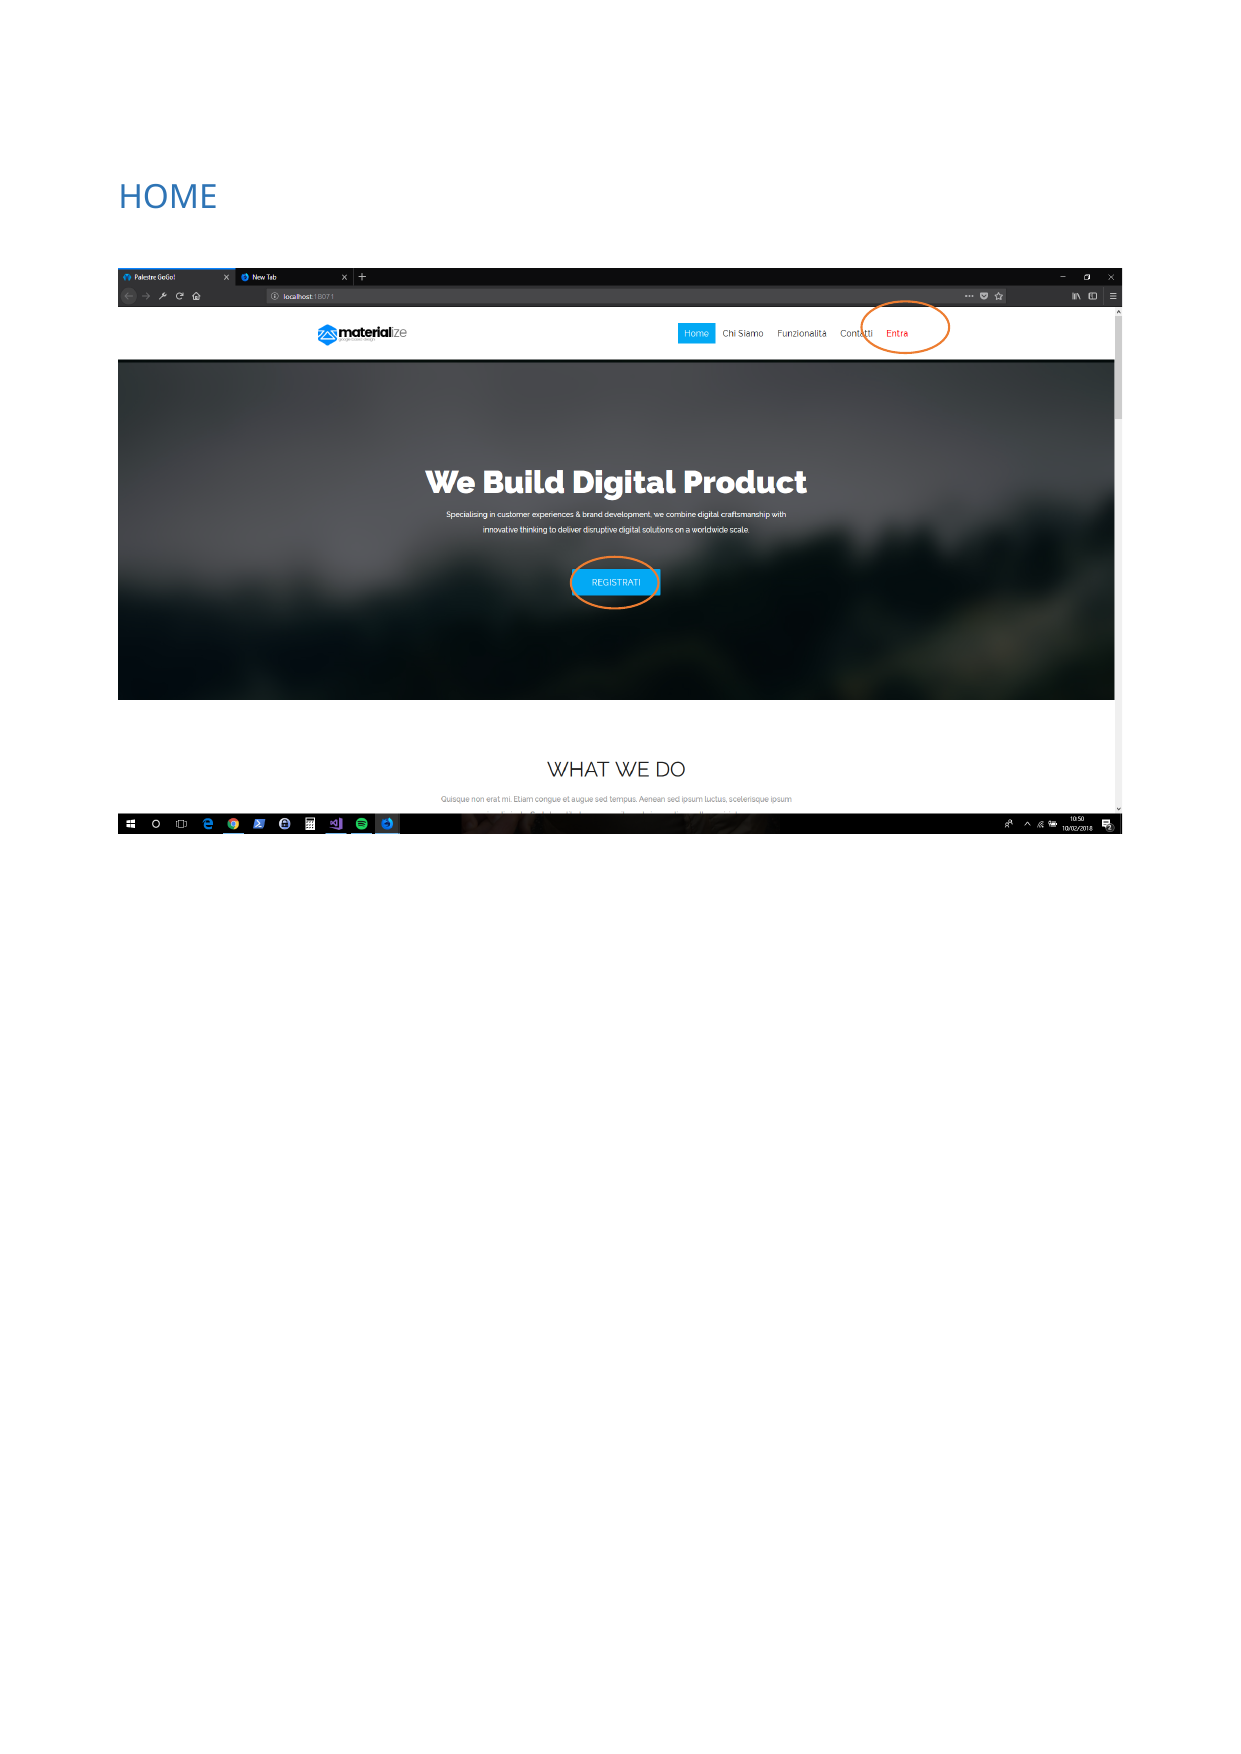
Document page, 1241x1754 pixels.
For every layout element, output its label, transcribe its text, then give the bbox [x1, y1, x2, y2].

picture [118, 268, 1123, 834]
subtitle HOME [118, 173, 1122, 218]
